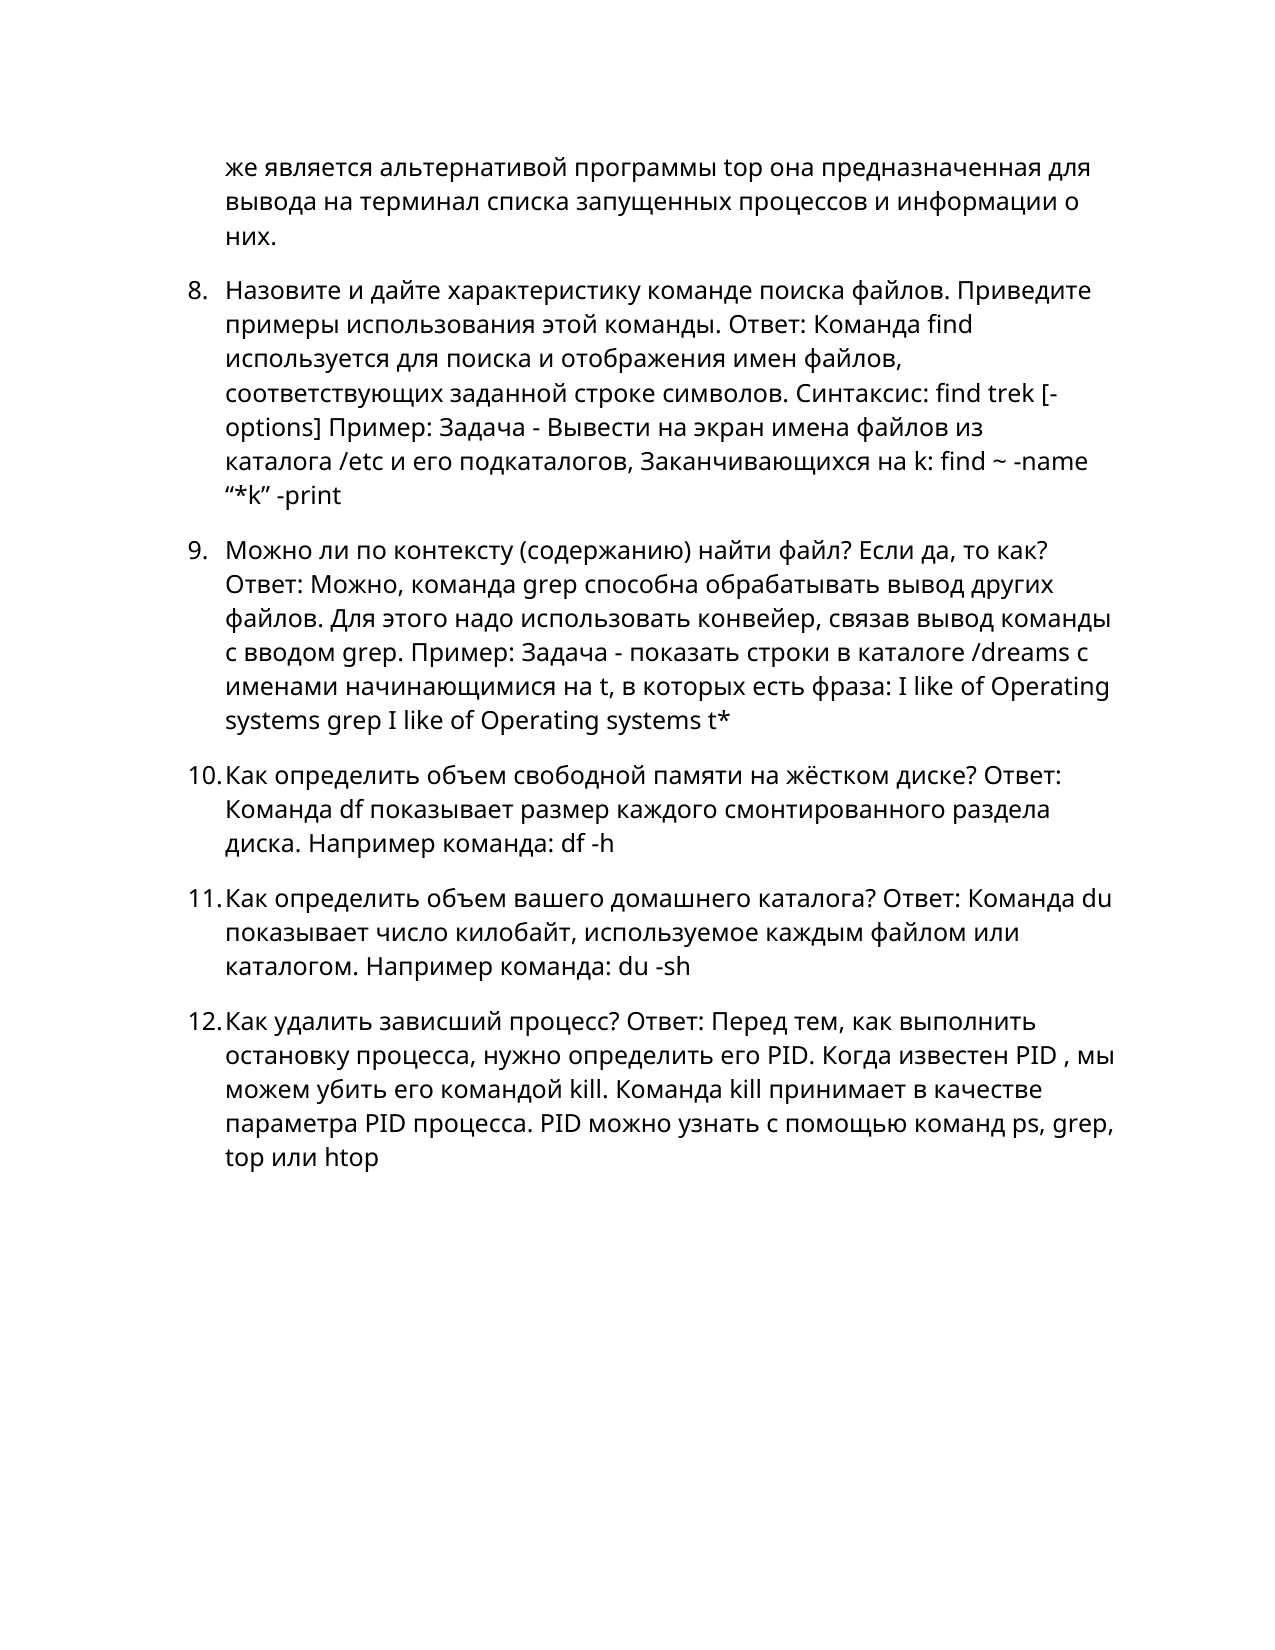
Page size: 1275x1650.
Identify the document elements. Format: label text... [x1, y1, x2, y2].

list Как удалить зависший процесс? Ответ: Перед тем, как выполнить остановку процесса, нужно определить его PID. Когда известен PID , мы можем убить его командой kill. Команда kill принимает в качестве параметра PID процесса. PID можно узнать с помощью команд ps, grep, top или htop [187, 1003, 1125, 1174]
list Как определить объем вашего домашнего каталога? Ответ: Команда du показывает число килобайт, используемое каждым файлом или каталогом. Например команда: du -sh [187, 881, 1125, 983]
list Назовите и дайте характеристику команде поиска файлов. Приведите примеры использования этой команды. Ответ: Команда find используется для поиска и отображения имен файлов, соответствующих заданной строке символов. Синтаксис: find trek [-options] Пример: Задача - Вывести на экран имена файлов из каталога /etc и его подкаталогов, Заканчивающихся на k: find ~ -name “*k” -print [187, 273, 1125, 511]
list Как определить объем свободной памяти на жёстком диске? Ответ: Команда df показывает размер каждого смонтированного раздела диска. Например команда: df -h [187, 757, 1125, 860]
list Можно ли по контексту (содержанию) найти файл? Если да, то как? Ответ: Можно, команда grep способна обрабатывать вывод других файлов. Для этого надо использовать конвейер, связав вывод команды с вводом grep. Пример: Задача - показать строки в каталоге /dreams с именами начинающимися на t, в которых есть фраза: I like of Operating systems grep I like of Operating systems t* [187, 532, 1125, 737]
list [187, 150, 1125, 252]
